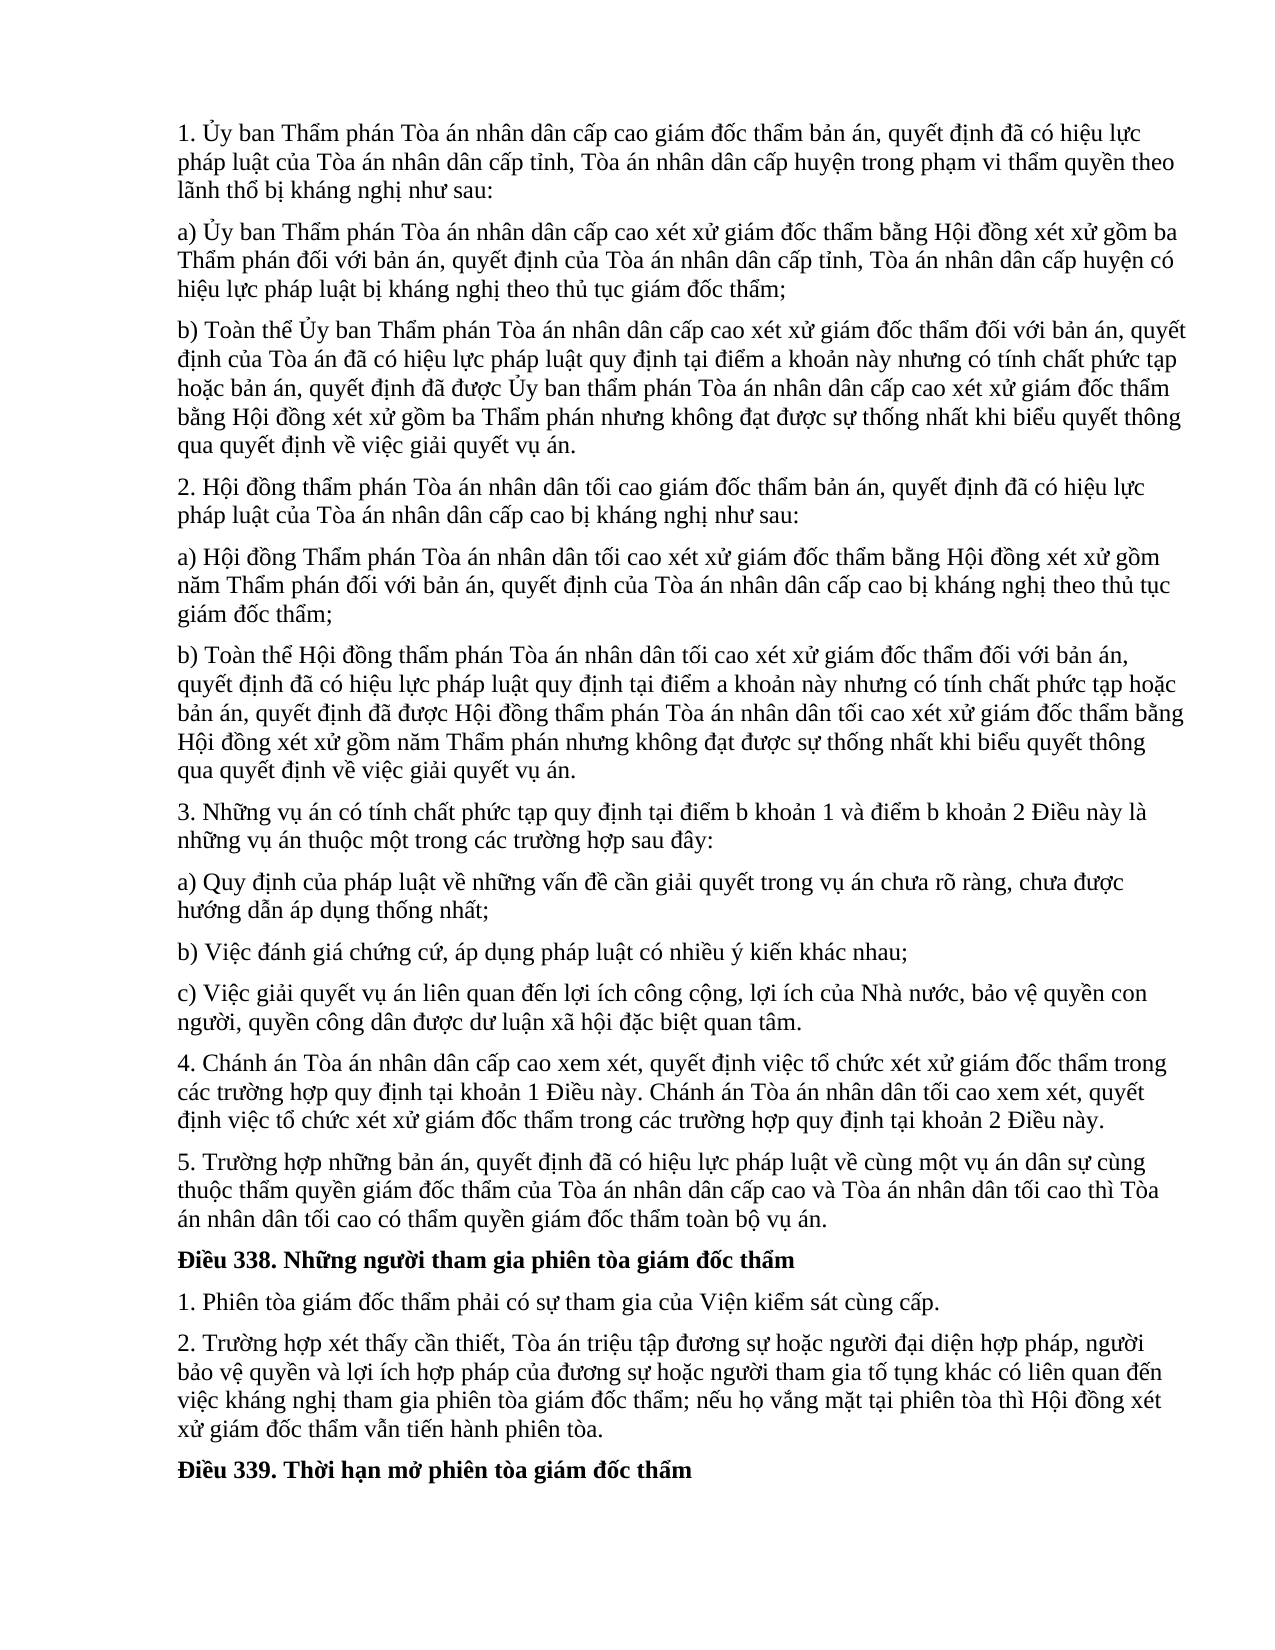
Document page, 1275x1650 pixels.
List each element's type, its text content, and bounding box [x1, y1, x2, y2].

text 2. Trường hợp xét thấy cần thiết, Tòa án triệu tập đương sự hoặc người đại diện hợp pháp, người bảo vệ quyền và lợi ích hợp pháp của đương sự hoặc người tham gia tố tụng khác có liên quan đến việc kháng nghị tham gia phiên tòa giám đốc thẩm; nếu họ vắng mặt tại phiên tòa thì Hội đồng xét xử giám đốc thẩm vẫn tiến hành phiên tòa. [177, 1328, 1186, 1443]
text 4. Chánh án Tòa án nhân dân cấp cao xem xét, quyết định việc tổ chức xét xử giám đốc thẩm trong các trường hợp quy định tại khoản 1 Điều này. Chánh án Tòa án nhân dân tối cao xem xét, quyết định việc tổ chức xét xử giám đốc thẩm trong các trường hợp quy định tại khoản 2 Điều này. [177, 1048, 1186, 1134]
text a) Quy định của pháp luật về những vấn đề cần giải quyết trong vụ án chưa rõ ràng, chưa được hướng dẫn áp dụng thống nhất; [177, 867, 1186, 924]
text 1. Ủy ban Thẩm phán Tòa án nhân dân cấp cao giám đốc thẩm bản án, quyết định đã có hiệu lực pháp luật của Tòa án nhân dân cấp tỉnh, Tòa án nhân dân cấp huyện trong phạm vi thẩm quyền theo lãnh thổ bị kháng nghị như sau: [177, 118, 1186, 204]
text Điều 338. Những người tham gia phiên tòa giám đốc thẩm [177, 1246, 1186, 1274]
text b) Việc đánh giá chứng cứ, áp dụng pháp luật có nhiều ý kiến khác nhau; [177, 937, 1186, 966]
text Điều 339. Thời hạn mở phiên tòa giám đốc thẩm [177, 1456, 1186, 1484]
text 3. Những vụ án có tính chất phức tạp quy định tại điểm b khoản 1 và điểm b khoản 2 Điều này là những vụ án thuộc một trong các trường hợp sau đây: [177, 797, 1186, 854]
text 1. Phiên tòa giám đốc thẩm phải có sự tham gia của Viện kiểm sát cùng cấp. [177, 1287, 1186, 1316]
text c) Việc giải quyết vụ án liên quan đến lợi ích công cộng, lợi ích của Nhà nước, bảo vệ quyền con người, quyền công dân được dư luận xã hội đặc biệt quan tâm. [177, 978, 1186, 1036]
text 5. Trường hợp những bản án, quyết định đã có hiệu lực pháp luật về cùng một vụ án dân sự cùng thuộc thẩm quyền giám đốc thẩm của Tòa án nhân dân cấp cao và Tòa án nhân dân tối cao thì Tòa án nhân dân tối cao có thẩm quyền giám đốc thẩm toàn bộ vụ án. [177, 1147, 1186, 1233]
text 2. Hội đồng thẩm phán Tòa án nhân dân tối cao giám đốc thẩm bản án, quyết định đã có hiệu lực pháp luật của Tòa án nhân dân cấp cao bị kháng nghị như sau: [177, 472, 1186, 529]
text b) Toàn thể Hội đồng thẩm phán Tòa án nhân dân tối cao xét xử giám đốc thẩm đối với bản án, quyết định đã có hiệu lực pháp luật quy định tại điểm a khoản này nhưng có tính chất phức tạp hoặc bản án, quyết định đã được Hội đồng thẩm phán Tòa án nhân dân tối cao xét xử giám đốc thẩm bằng Hội đồng xét xử gồm năm Thẩm phán nhưng không đạt được sự thống nhất khi biểu quyết thông qua quyết định về việc giải quyết vụ án. [177, 641, 1186, 784]
text a) Hội đồng Thẩm phán Tòa án nhân dân tối cao xét xử giám đốc thẩm bằng Hội đồng xét xử gồm năm Thẩm phán đối với bản án, quyết định của Tòa án nhân dân cấp cao bị kháng nghị theo thủ tục giám đốc thẩm; [177, 542, 1186, 628]
text a) Ủy ban Thẩm phán Tòa án nhân dân cấp cao xét xử giám đốc thẩm bằng Hội đồng xét xử gồm ba Thẩm phán đối với bản án, quyết định của Tòa án nhân dân cấp tỉnh, Tòa án nhân dân cấp huyện có hiệu lực pháp luật bị kháng nghị theo thủ tục giám đốc thẩm; [177, 217, 1186, 303]
text b) Toàn thể Ủy ban Thẩm phán Tòa án nhân dân cấp cao xét xử giám đốc thẩm đối với bản án, quyết định của Tòa án đã có hiệu lực pháp luật quy định tại điểm a khoản này nhưng có tính chất phức tạp hoặc bản án, quyết định đã được Ủy ban thẩm phán Tòa án nhân dân cấp cao xét xử giám đốc thẩm bằng Hội đồng xét xử gồm ba Thẩm phán nhưng không đạt được sự thống nhất khi biểu quyết thông qua quyết định về việc giải quyết vụ án. [177, 316, 1186, 459]
